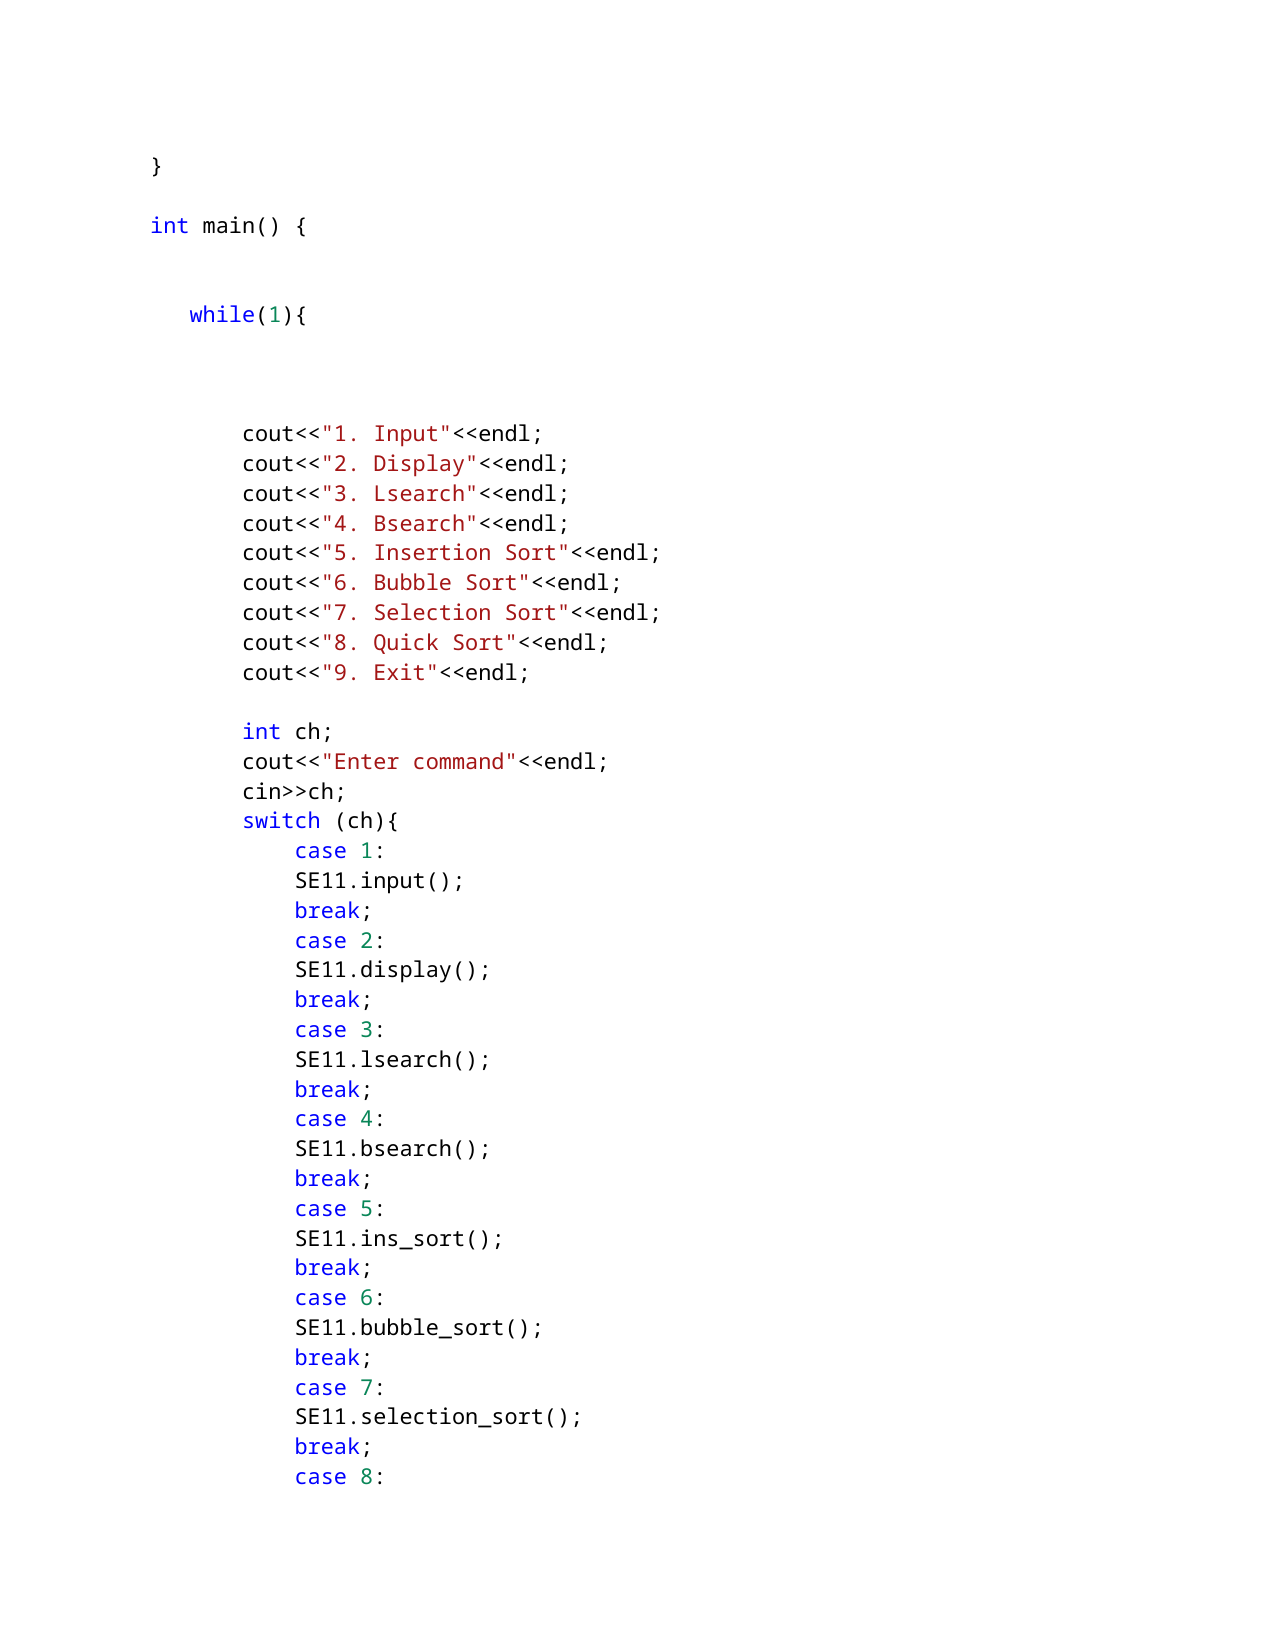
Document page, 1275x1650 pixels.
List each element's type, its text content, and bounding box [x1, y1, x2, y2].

text break; [150, 1163, 1125, 1193]
text cout<<"3. Lsearch"<<endl; [150, 478, 1125, 507]
text case 5: [150, 1193, 1125, 1222]
text } [150, 150, 1125, 180]
text case 2: [150, 924, 1125, 954]
text SE11.ins_sort(); [150, 1222, 1125, 1252]
text SE11.display(); [150, 954, 1125, 984]
text case 6: [150, 1282, 1125, 1312]
text cout<<"4. Bsearch"<<endl; [150, 507, 1125, 537]
text switch (ch){ [150, 805, 1125, 835]
text break; [150, 1431, 1125, 1461]
text SE11.lsearch(); [150, 1044, 1125, 1073]
text cout<<"7. Selection Sort"<<endl; [150, 597, 1125, 627]
text SE11.bsearch(); [150, 1133, 1125, 1163]
text cin>>ch; [150, 776, 1125, 805]
text break; [150, 1342, 1125, 1371]
text cout<<"8. Quick Sort"<<endl; [150, 627, 1125, 656]
text SE11.selection_sort(); [150, 1401, 1125, 1431]
text case 8: [150, 1461, 1125, 1491]
text cout<<"6. Bubble Sort"<<endl; [150, 567, 1125, 597]
text SE11.input(); [150, 865, 1125, 895]
text break; [150, 984, 1125, 1014]
text SE11.bubble_sort(); [150, 1312, 1125, 1342]
text cout<<"Enter command"<<endl; [150, 746, 1125, 776]
text cout<<"5. Insertion Sort"<<endl; [150, 537, 1125, 567]
text break; [150, 1073, 1125, 1103]
text case 4: [150, 1103, 1125, 1133]
text case 3: [150, 1014, 1125, 1044]
text while(1){ [150, 299, 1125, 329]
text cout<<"1. Input"<<endl; [150, 418, 1125, 448]
text cout<<"2. Display"<<endl; [150, 448, 1125, 478]
text case 1: [150, 835, 1125, 865]
text case 7: [150, 1371, 1125, 1401]
text int ch; [150, 716, 1125, 746]
text break; [150, 1252, 1125, 1282]
text break; [150, 895, 1125, 924]
text int main() { [150, 209, 1125, 239]
text cout<<"9. Exit"<<endl; [150, 656, 1125, 686]
